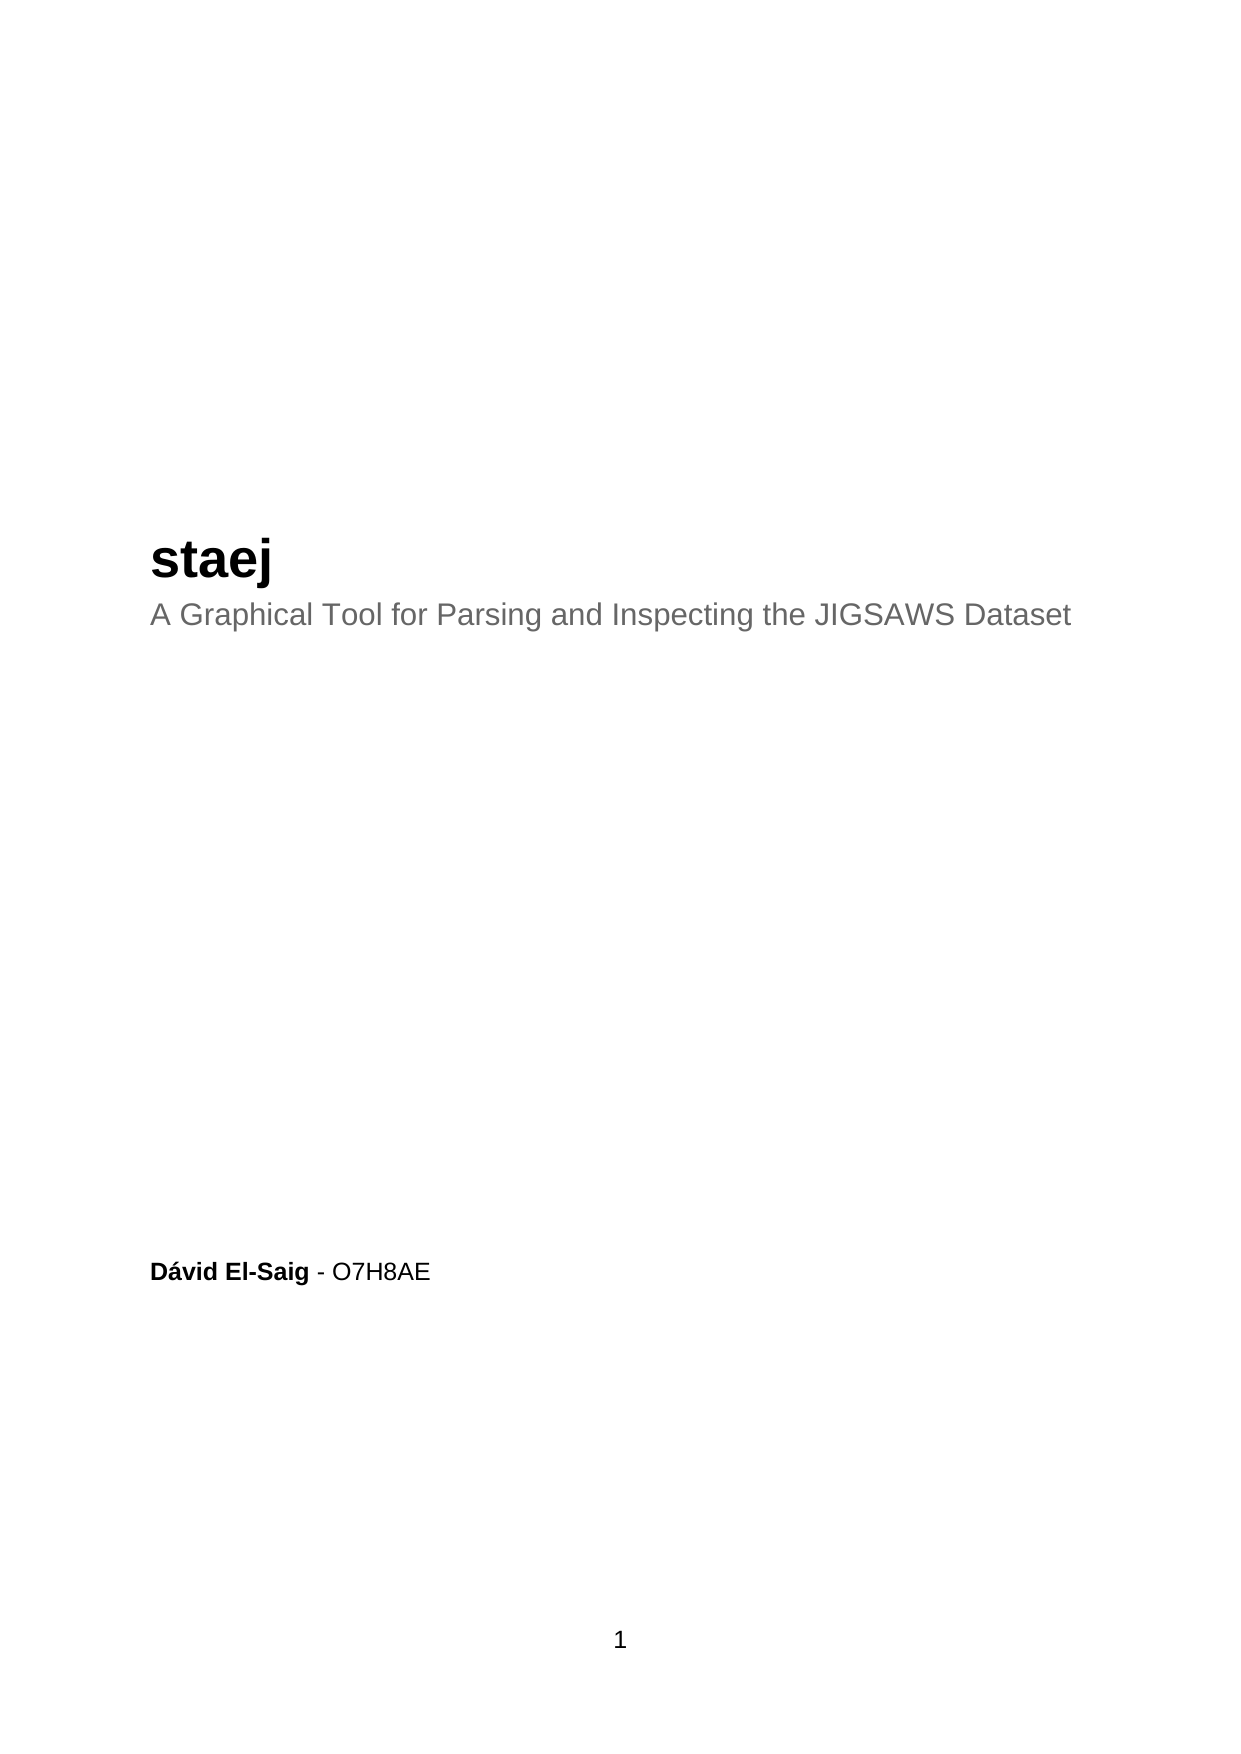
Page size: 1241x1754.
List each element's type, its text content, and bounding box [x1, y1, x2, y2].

text Dávid El-Saig - O7H8AE [150, 1257, 1090, 1286]
title staej [150, 527, 1090, 589]
subtitle A Graphical Tool for Parsing and Inspecting the JIGSAWS Dataset [150, 596, 1090, 631]
